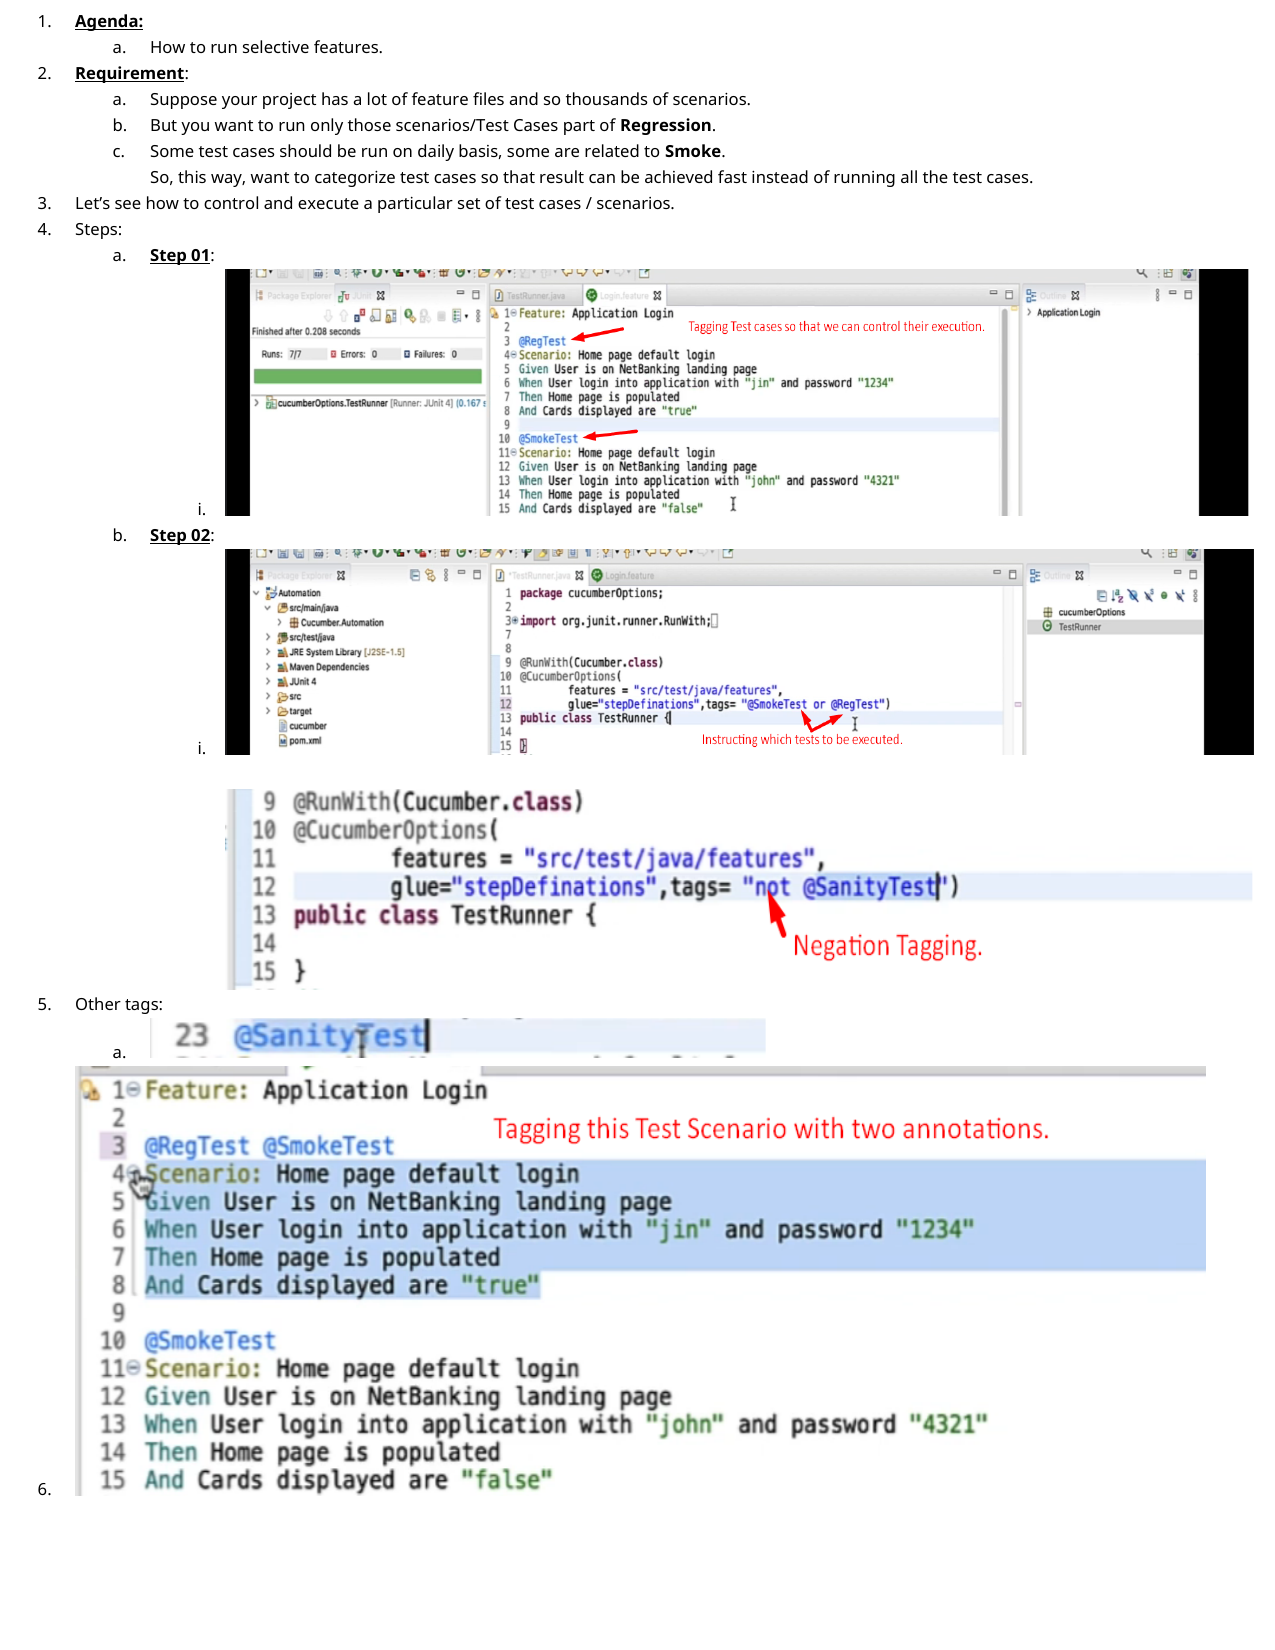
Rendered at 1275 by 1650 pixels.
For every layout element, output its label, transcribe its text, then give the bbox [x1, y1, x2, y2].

list Suppose your project has a lot of feature files and so thousands of scenarios. [112, 87, 1255, 110]
list Other tags: [37, 993, 1255, 1016]
list Step 02: [112, 523, 1255, 546]
list Some test cases should be run on daily basis, some are related to Smoke. So, this way, want to categorize test cases so that result can be achieved fast instead of running all the test cases. [112, 139, 1255, 188]
picture [225, 789, 1253, 990]
list Step 01: [112, 244, 1255, 266]
picture [225, 549, 1254, 755]
list How to run selective features. [112, 35, 1255, 58]
picture [75, 1066, 1206, 1496]
list Steps: [37, 218, 1255, 240]
list But you want to run only those scenarios/Test Cases part of Regression. [112, 113, 1255, 136]
picture [225, 269, 1249, 516]
picture [150, 1018, 766, 1058]
list Requirement: [37, 61, 1255, 84]
list Let’s see how to control and execute a particular set of test cases / scenarios. [37, 192, 1255, 214]
list Agenda: [37, 9, 1255, 32]
